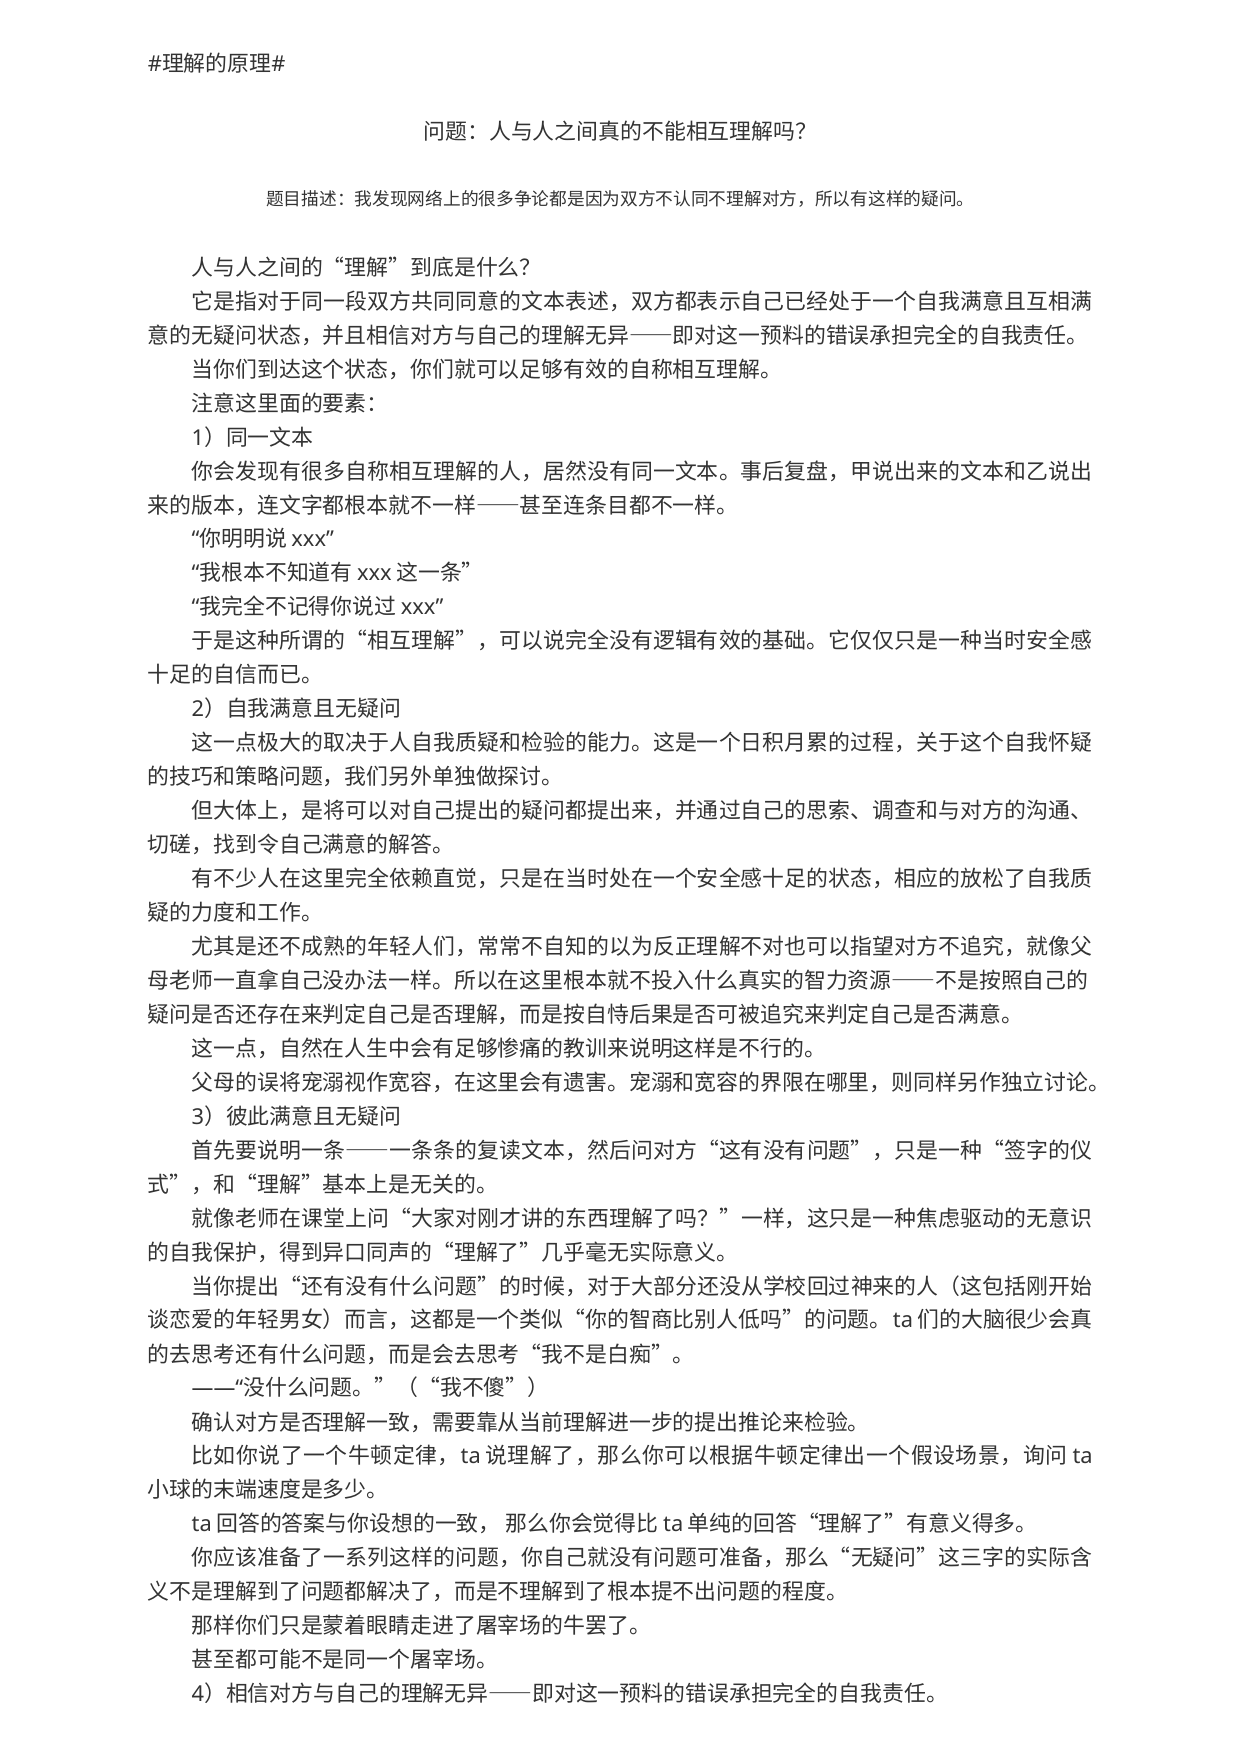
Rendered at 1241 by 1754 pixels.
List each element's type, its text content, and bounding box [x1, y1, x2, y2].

text 当你提出“还有没有什么问题”的时候，对于大部分还没从学校回过神来的人（这包括刚开始谈恋爱的年轻男女）而言，这都是一个类似“你的智商比别人低吗”的问题。ta们的大脑很少会真的去思考还有什么问题，而是会去思考“我不是白痴”。 [148, 1267, 1092, 1369]
text 尤其是还不成熟的年轻人们，常常不自知的以为反正理解不对也可以指望对方不追究，就像父母老师一直拿自己没办法一样。所以在这里根本就不投入什么真实的智力资源——不是按照自己的疑问是否还存在来判定自己是否理解，而是按自恃后果是否可被追究来判定自己是否满意。 [148, 928, 1092, 1030]
text 你会发现有很多自称相互理解的人，居然没有同一文本。事后复盘，甲说出来的文本和乙说出来的版本，连文字都根本就不一样——甚至连条目都不一样。 [148, 452, 1092, 520]
text 你应该准备了一系列这样的问题，你自己就没有问题可准备，那么“无疑问”这三字的实际含义不是理解到了问题都解决了，而是不理解到了根本提不出问题的程度。 [148, 1539, 1092, 1607]
text 就像老师在课堂上问“大家对刚才讲的东西理解了吗？”一样，这只是一种焦虑驱动的无意识的自我保护，得到异口同声的“理解了”几乎毫无实际意义。 [148, 1199, 1092, 1267]
text 确认对方是否理解一致，需要靠从当前理解进一步的提出推论来检验。 [148, 1403, 1092, 1437]
text 它是指对于同一段双方共同同意的文本表述，双方都表示自己已经处于一个自我满意且互相满意的无疑问状态，并且相信对方与自己的理解无异——即对这一预料的错误承担完全的自我责任。 [148, 283, 1092, 351]
text ——“没什么问题。”（“我不傻”） [148, 1369, 1092, 1403]
text 这一点，自然在人生中会有足够惨痛的教训来说明这样是不行的。 [148, 1030, 1092, 1064]
text 3）彼此满意且无疑问 [148, 1098, 1092, 1132]
text 问题：人与人之间真的不能相互理解吗？ [148, 113, 1092, 147]
text 于是这种所谓的“相互理解”，可以说完全没有逻辑有效的基础。它仅仅只是一种当时安全感十足的自信而已。 [148, 622, 1092, 690]
text “我根本不知道有xxx这一条” [148, 554, 1092, 588]
text ta回答的答案与你设想的一致， 那么你会觉得比ta单纯的回答“理解了”有意义得多。 [148, 1505, 1092, 1539]
text 甚至都可能不是同一个屠宰场。 [148, 1641, 1092, 1675]
text 4）相信对方与自己的理解无异——即对这一预料的错误承担完全的自我责任。 [148, 1675, 1092, 1709]
text 这一点极大的取决于人自我质疑和检验的能力。这是一个日积月累的过程，关于这个自我怀疑的技巧和策略问题，我们另外单独做探讨。 [148, 724, 1092, 792]
text “你明明说xxx” [148, 520, 1092, 554]
text 2）自我满意且无疑问 [148, 690, 1092, 724]
text 1）同一文本 [148, 418, 1092, 452]
text 有不少人在这里完全依赖直觉，只是在当时处在一个安全感十足的状态，相应的放松了自我质疑的力度和工作。 [148, 860, 1092, 928]
text #理解的原理# [148, 45, 1092, 79]
text 首先要说明一条——一条条的复读文本，然后问对方“这有没有问题”，只是一种“签字的仪式”，和“理解”基本上是无关的。 [148, 1132, 1092, 1199]
text “我完全不记得你说过xxx” [148, 588, 1092, 622]
text 比如你说了一个牛顿定律，ta说理解了，那么你可以根据牛顿定律出一个假设场景，询问ta小球的末端速度是多少。 [148, 1437, 1092, 1505]
text 但大体上，是将可以对自己提出的疑问都提出来，并通过自己的思索、调查和与对方的沟通、切磋，找到令自己满意的解答。 [148, 792, 1092, 860]
text 父母的误将宠溺视作宽容，在这里会有遗害。宠溺和宽容的界限在哪里，则同样另作独立讨论。 [148, 1064, 1092, 1098]
text 当你们到达这个状态，你们就可以足够有效的自称相互理解。 [148, 351, 1092, 384]
text 注意这里面的要素： [148, 384, 1092, 418]
text 那样你们只是蒙着眼睛走进了屠宰场的牛罢了。 [148, 1607, 1092, 1641]
text 题目描述：我发现网络上的很多争论都是因为双方不认同不理解对方，所以有这样的疑问。 [148, 181, 1092, 215]
text 人与人之间的“理解”到底是什么？ [148, 249, 1092, 283]
